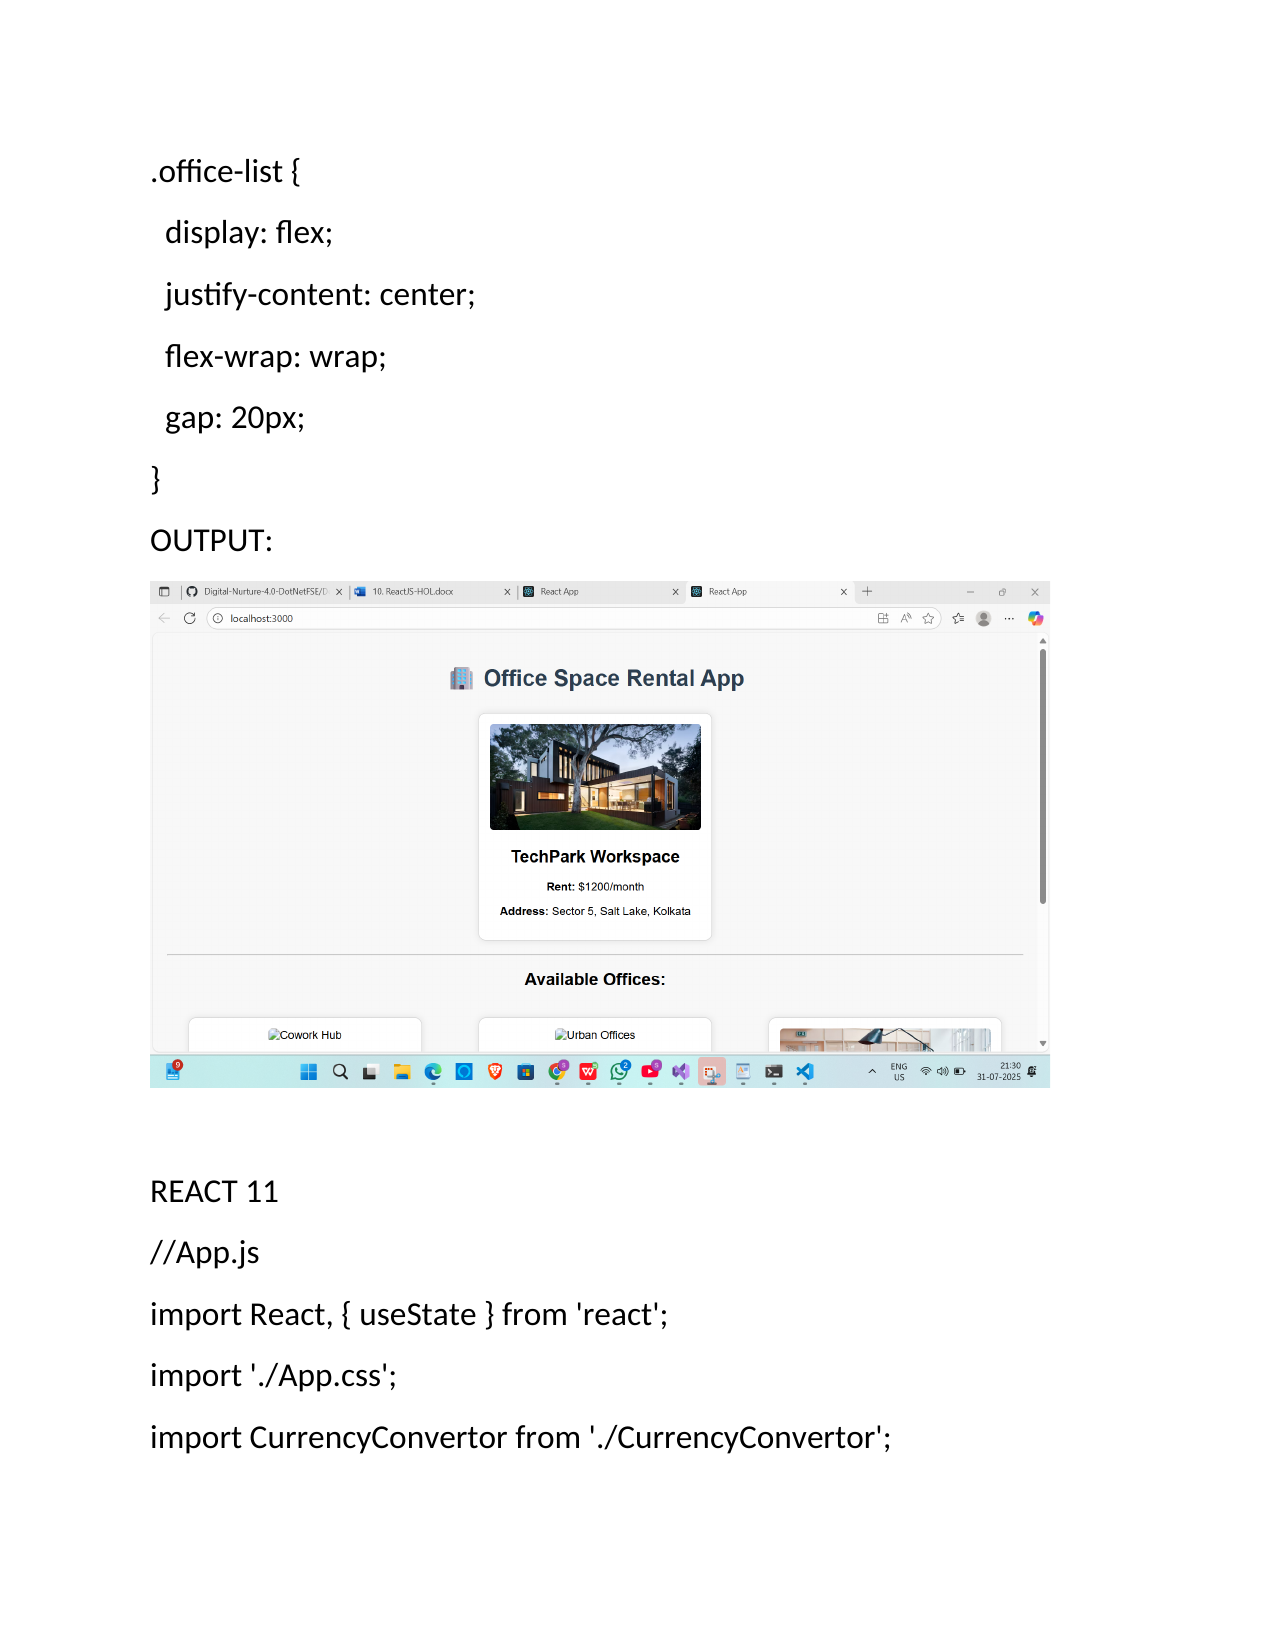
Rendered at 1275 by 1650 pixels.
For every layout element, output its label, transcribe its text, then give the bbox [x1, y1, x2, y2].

text import CurrencyConvertor from './CurrencyConvertor'; [150, 1416, 1125, 1457]
text import React, { useState } from 'react'; [150, 1293, 1125, 1333]
text } [150, 458, 1125, 498]
text gap: 20px; [150, 396, 1125, 437]
text REACT 11 [150, 1169, 1125, 1210]
text OUTPUT: [150, 519, 1125, 560]
text //App.js [150, 1231, 1125, 1272]
text import './App.css'; [150, 1354, 1125, 1395]
text display: flex; [150, 212, 1125, 252]
text flex-wrap: wrap; [150, 335, 1125, 375]
text .office-list { [150, 150, 1125, 191]
text justify-content: center; [150, 273, 1125, 314]
picture [150, 581, 1050, 1088]
